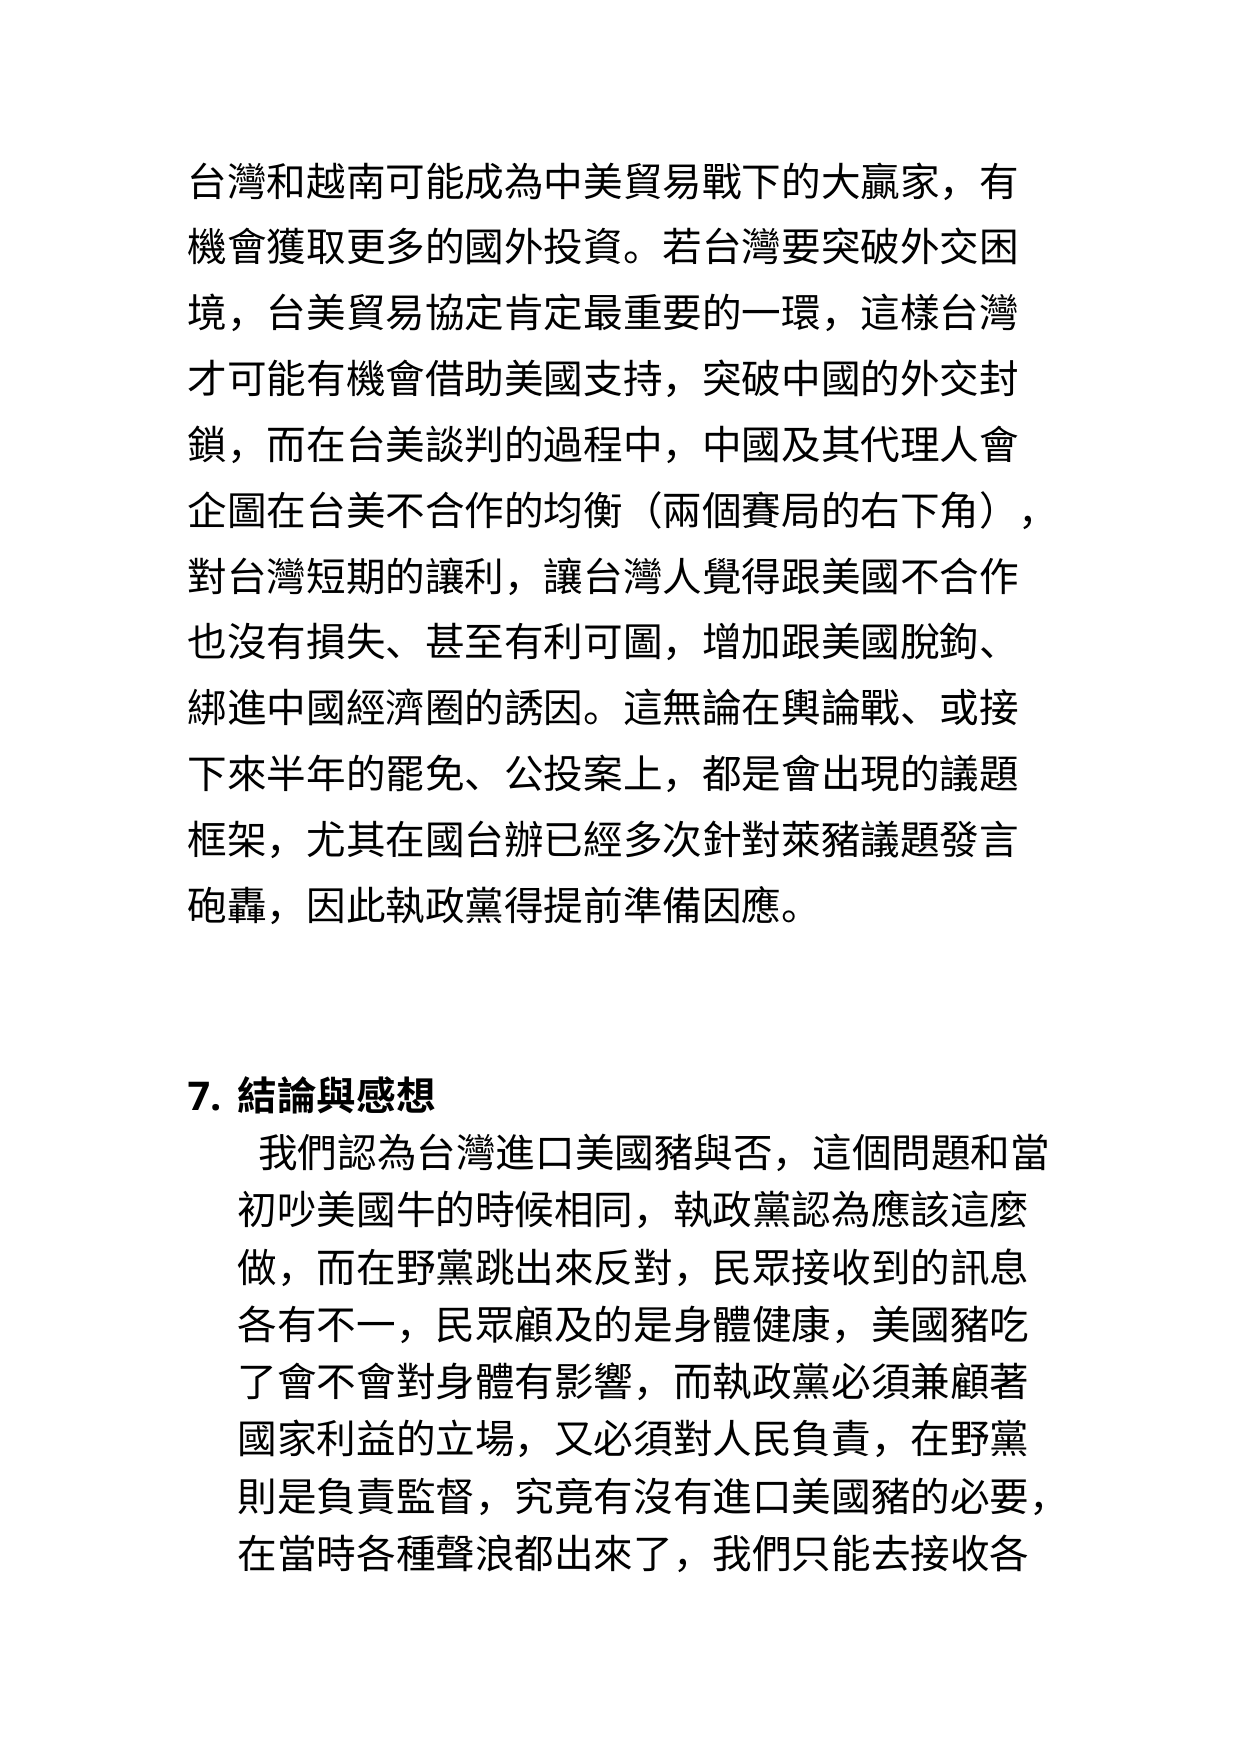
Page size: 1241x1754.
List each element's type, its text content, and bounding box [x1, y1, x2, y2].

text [187, 150, 1058, 931]
list 結論與感想 [187, 1064, 1053, 1122]
